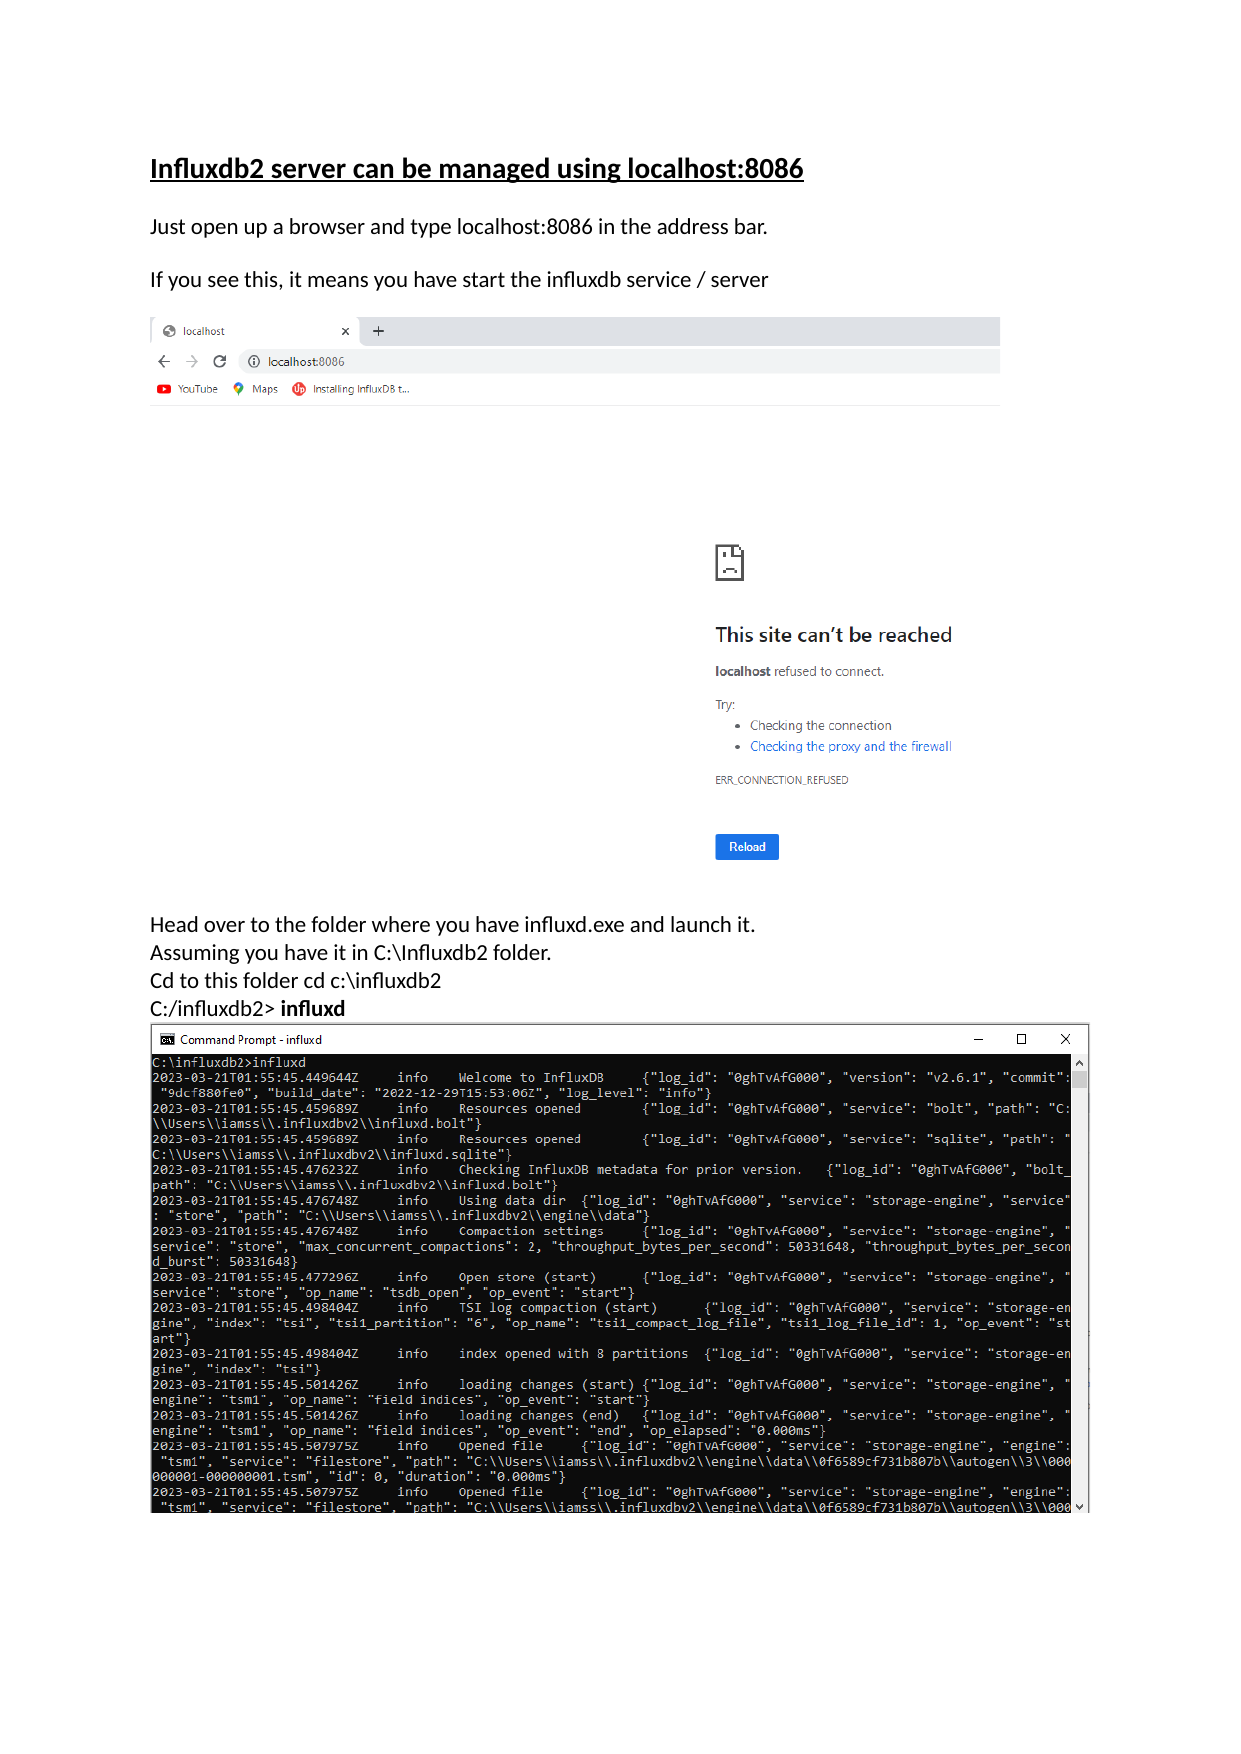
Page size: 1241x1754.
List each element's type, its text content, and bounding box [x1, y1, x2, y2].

picture [150, 1022, 1091, 1513]
picture [150, 317, 1001, 885]
text Influxdb2 server can be managed using localhost:8086 [150, 150, 1090, 186]
text Cd to this folder cd c:\influxdb2 [150, 966, 1090, 994]
text If you see this, it means you have start the influxdb service / server [150, 265, 1090, 293]
text C:/influxdb2> influxd [150, 994, 1090, 1022]
text Assuming you have it in C:\Influxdb2 folder. [150, 938, 1090, 966]
text Just open up a browser and type localhost:8086 in the address bar. [150, 212, 1090, 240]
text Head over to the folder where you have influxd.exe and launch it. [150, 910, 1090, 938]
